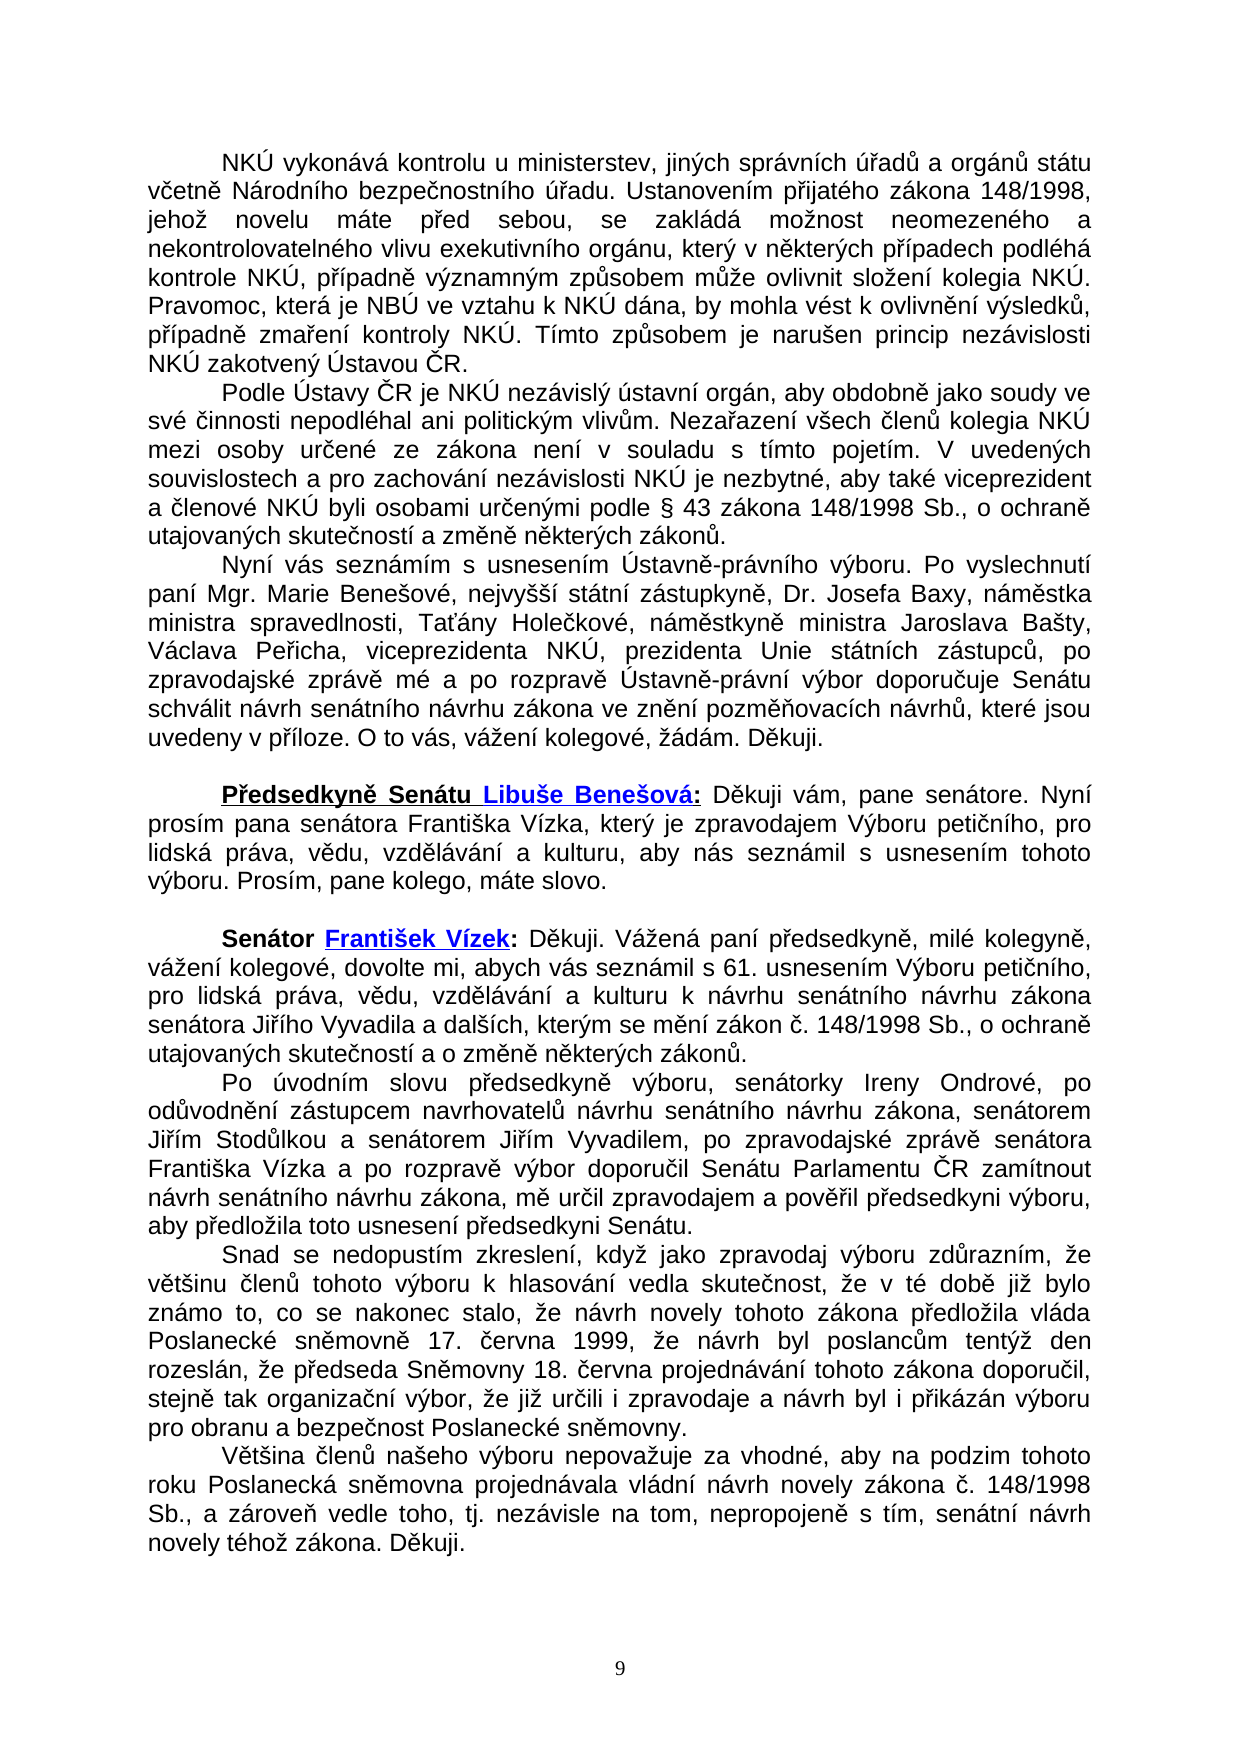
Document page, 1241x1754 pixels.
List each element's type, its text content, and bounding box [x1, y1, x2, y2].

text Snad se nedopustím zkreslení, když jako zpravodaj výboru zdůrazním, že většinu členů tohoto výboru k hlasování vedla skutečnost, že v té době již bylo známo to, co se nakonec stalo, že návrh novely tohoto zákona předložila vláda Poslanecké sněmovně 17. června 1999, že návrh byl poslancům tentýž den rozeslán, že předseda Sněmovny 18. června projednávání tohoto zákona doporučil, stejně tak organizační výbor, že již určili i zpravodaje a návrh byl i přikázán výboru pro obranu a bezpečnost Poslanecké sněmovny. [148, 1240, 1093, 1441]
text Po úvodním slovu předsedkyně výboru, senátorky Ireny Ondrové, po odůvodnění zástupcem navrhovatelů návrhu senátního návrhu zákona, senátorem Jiřím Stodůlkou a senátorem Jiřím Vyvadilem, po zpravodajské zprávě senátora Františka Vízka a po rozpravě výbor doporučil Senátu Parlamentu ČR zamítnout návrh senátního návrhu zákona, mě určil zpravodajem a pověřil předsedkyni výboru, aby předložila toto usnesení předsedkyni Senátu. [148, 1068, 1093, 1240]
text Předsedkyně Senátu Libuše Benešová: Děkuji vám, pane senátore. Nyní prosím pana senátora Františka Vízka, který je zpravodajem Výboru petičního, pro lidská práva, vědu, vzdělávání a kulturu, aby nás seznámil s usnesením tohoto výboru. Prosím, pane kolego, máte slovo. [148, 780, 1093, 895]
text Senátor František Vízek: Děkuji. Vážená paní předsedkyně, milé kolegyně, vážení kolegové, dovolte mi, abych vás seznámil s 61. usnesením Výboru petičního, pro lidská práva, vědu, vzdělávání a kulturu k návrhu senátního návrhu zákona senátora Jiřího Vyvadila a dalších, kterým se mění zákon č. 148/1998 Sb., o ochraně utajovaných skutečností a o změně některých zákonů. [148, 924, 1093, 1068]
text Většina členů našeho výboru nepovažuje za vhodné, aby na podzim tohoto roku Poslanecká sněmovna projednávala vládní návrh novely zákona č. 148/1998 Sb., a zároveň vedle toho, tj. nezávisle na tom, nepropojeně s tím, senátní návrh novely téhož zákona. Děkuji. [148, 1441, 1093, 1556]
text Nyní vás seznámím s usnesením Ústavně-právního výboru. Po vyslechnutí paní Mgr. Marie Benešové, nejvyšší státní zástupkyně, Dr. Josefa Baxy, náměstka ministra spravedlnosti, Taťány Holečkové, náměstkyně ministra Jaroslava Bašty, Václava Peřicha, viceprezidenta NKÚ, prezidenta Unie státních zástupců, po zpravodajské zprávě mé a po rozpravě Ústavně-právní výbor doporučuje Senátu schválit návrh senátního návrhu zákona ve znění pozměňovacích návrhů, které jsou uvedeny v příloze. O to vás, vážení kolegové, žádám. Děkuji. [148, 550, 1093, 751]
text NKÚ vykonává kontrolu u ministerstev, jiných správních úřadů a orgánů státu včetně Národního bezpečnostního úřadu. Ustanovením přijatého zákona 148/1998, jehož novelu máte před sebou, se zakládá možnost neomezeného a nekontrolovatelného vlivu exekutivního orgánu, který v některých případech podléhá kontrole NKÚ, případně významným způsobem může ovlivnit složení kolegia NKÚ. Pravomoc, která je NBÚ ve vztahu k NKÚ dána, by mohla vést k ovlivnění výsledků, případně zmaření kontroly NKÚ. Tímto způsobem je narušen princip nezávislosti NKÚ zakotvený Ústavou ČR. [148, 148, 1093, 378]
text Podle Ústavy ČR je NKÚ nezávislý ústavní orgán, aby obdobně jako soudy ve své činnosti nepodléhal ani politickým vlivům. Nezařazení všech členů kolegia NKÚ mezi osoby určené ze zákona není v souladu s tímto pojetím. V uvedených souvislostech a pro zachování nezávislosti NKÚ je nezbytné, aby také viceprezident a členové NKÚ byli osobami určenými podle § 43 zákona 148/1998 Sb., o ochraně utajovaných skutečností a změně některých zákonů. [148, 378, 1093, 550]
